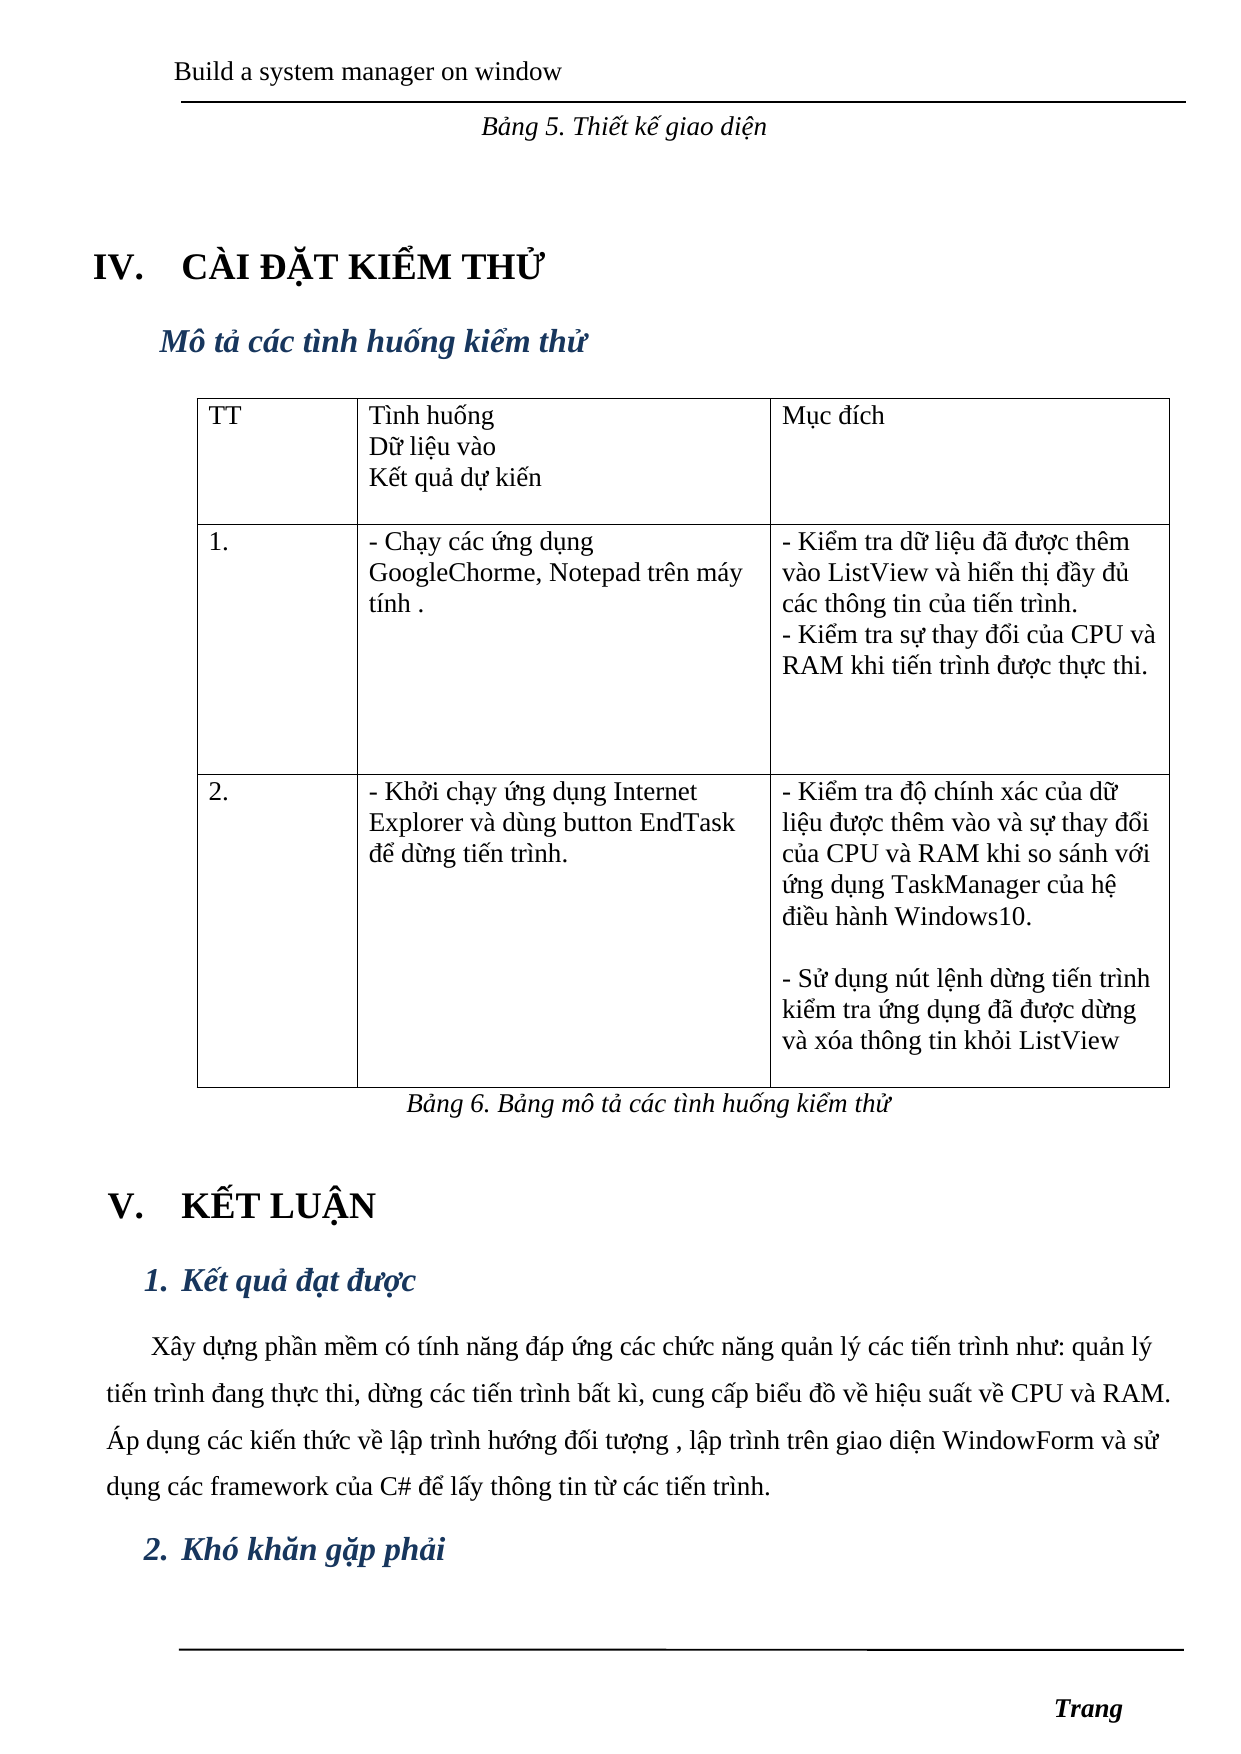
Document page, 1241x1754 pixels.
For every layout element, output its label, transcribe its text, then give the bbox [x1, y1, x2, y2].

table_cell - Chạy các ứng dụng GoogleChorme, Notepad trên máy tính . [358, 525, 770, 774]
table_header TT [198, 399, 357, 524]
subtitle Kết quả đạt được [144, 1260, 1194, 1299]
subtitle KẾT LUẬN [144, 1183, 1194, 1226]
subtitle Mô tả các tình huống kiểm thử [159, 322, 1194, 360]
text Xây dựng phần mềm có tính năng đáp ứng các chức năng quản lý các tiến trình như: quản lý tiến trình đang thực thi, dừng các tiến trình bất kì, cung cấp biểu đồ về hiệu suất về CPU và RAM. Áp dụng các kiến thức về lập trình hướng đối tượng , lập trình trên giao diện WindowForm và sử dụng các framework của C# để lấy thông tin từ các tiến trình. [106, 1330, 1194, 1502]
subtitle CÀI ĐẶT KIỂM THỬ [144, 244, 1194, 287]
subtitle Khó khăn gặp phải [144, 1529, 1194, 1568]
table_cell - Kiểm tra dữ liệu đã được thêm vào ListView và hiển thị đầy đủ các thông tin của tiến trình. - Kiểm tra sự thay đổi của CPU và RAM khi tiến trình được thực thi. [771, 525, 1169, 774]
table_cell 1. [198, 525, 357, 774]
table_header Mục đích [771, 399, 1169, 524]
table_cell 2. [198, 775, 357, 1087]
table_cell - Kiểm tra độ chính xác của dữ liệu được thêm vào và sự thay đổi của CPU và RAM khi so sánh với ứng dụng TaskManager của hệ điều hành Windows10. - Sử dụng nút lệnh dừng tiến trình kiểm tra ứng dụng đã được dừng và xóa thông tin khỏi ListView [771, 775, 1169, 1087]
table_cell - Khởi chạy ứng dụng Internet Explorer và dùng button EndTask để dừng tiến trình. [358, 775, 770, 1087]
table_header Tình huống Dữ liệu vào Kết quả dự kiến [358, 399, 770, 524]
